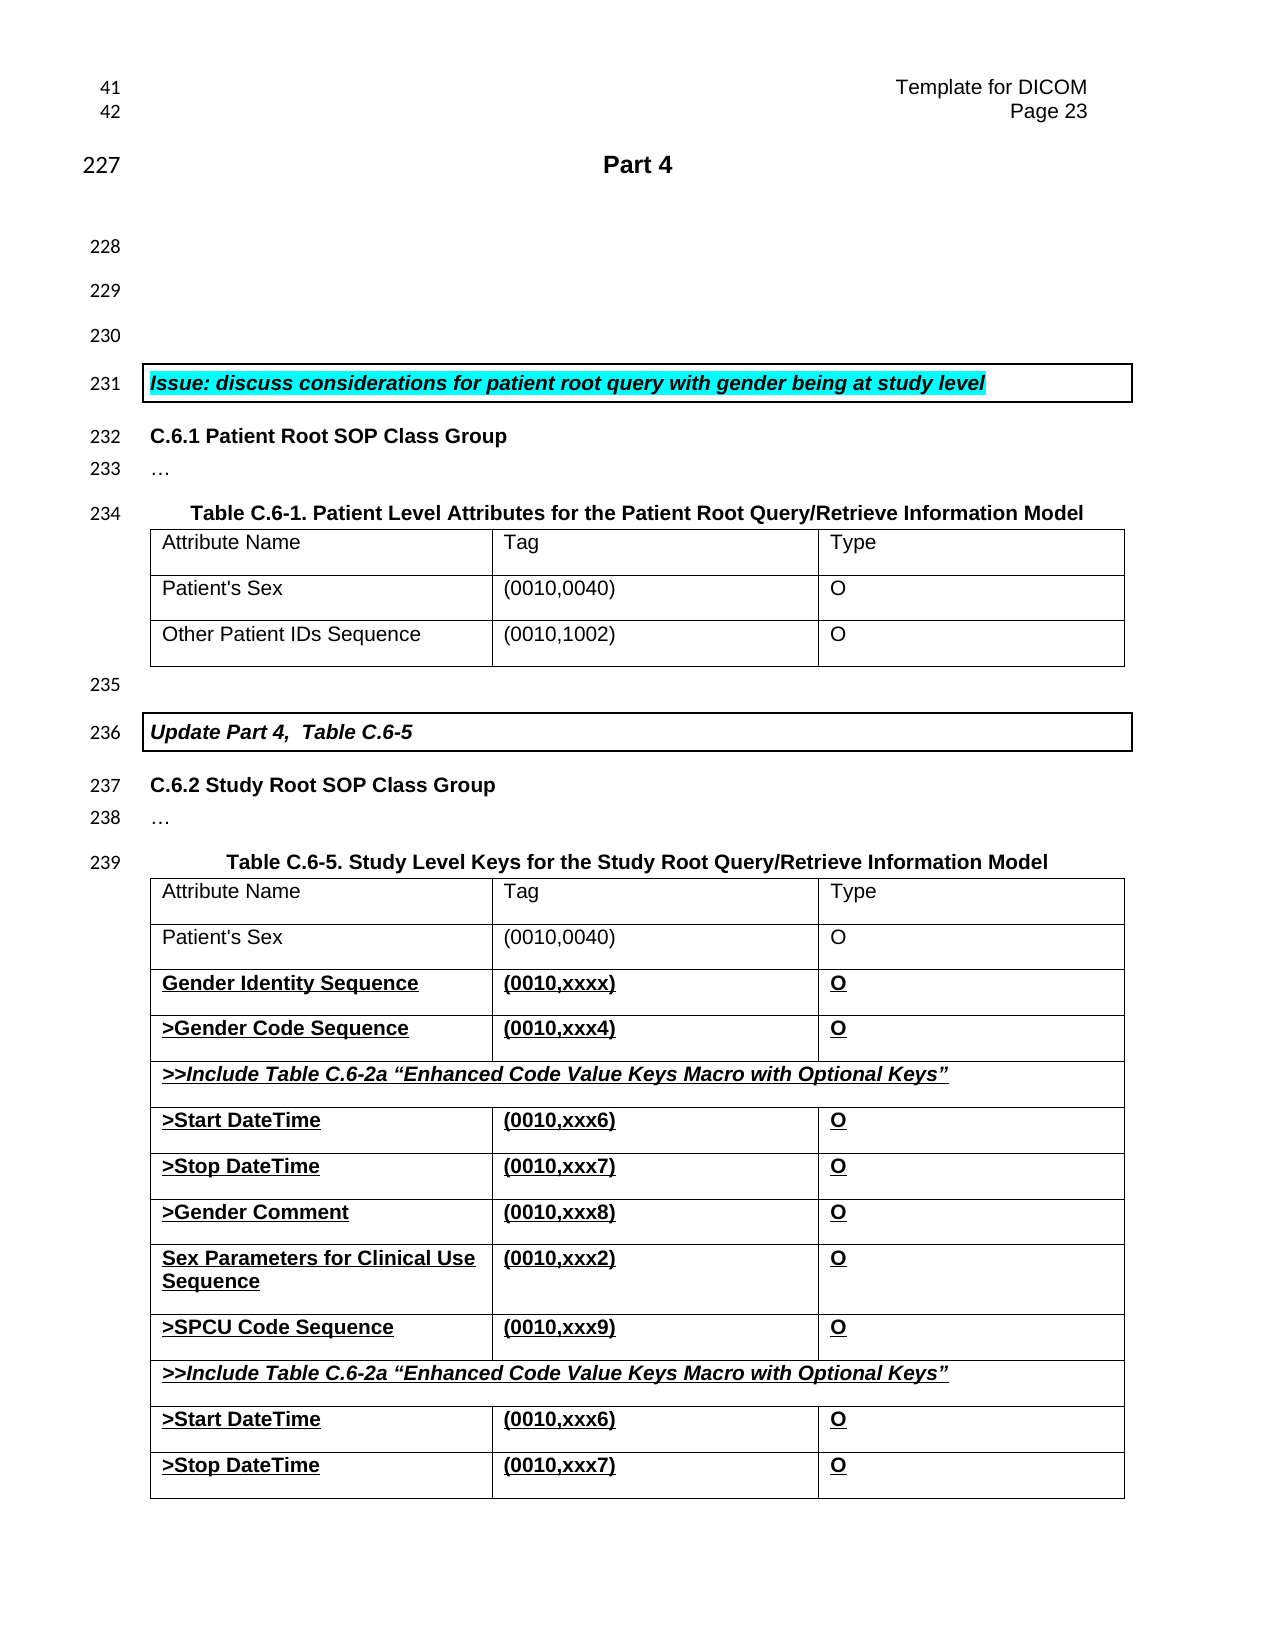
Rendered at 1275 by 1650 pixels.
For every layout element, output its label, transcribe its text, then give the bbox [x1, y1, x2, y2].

table_header Attribute Name [151, 879, 492, 923]
table_header Type [819, 530, 1124, 574]
table_cell (0010,1002) [493, 621, 818, 666]
table_cell O [819, 925, 1124, 969]
table_header Tag [493, 879, 818, 923]
table_header Tag [493, 530, 818, 574]
table_cell O [819, 1407, 1124, 1452]
table_cell O [819, 576, 1124, 620]
table_cell (0010,xxx6) [493, 1407, 818, 1452]
text … [150, 456, 1125, 480]
table_cell Patient's Sex [151, 576, 492, 620]
table_cell Gender Identity Sequence [151, 970, 492, 1015]
table_cell >SPCU Code Sequence [151, 1315, 492, 1360]
table_cell O [819, 1245, 1124, 1314]
table_cell (0010,xxx8) [493, 1200, 818, 1244]
table_cell >Gender Code Sequence [151, 1016, 492, 1061]
subtitle Part 4 [150, 150, 1125, 179]
text Issue: discuss considerations for patient root query with gender being at study level [144, 365, 1131, 401]
table_cell (0010,xxx7) [493, 1154, 818, 1198]
table_header Attribute Name [151, 530, 492, 574]
subtitle C.6.1 Patient Root SOP Class Group [150, 423, 1125, 447]
table_cell (0010,xxxx) [493, 970, 818, 1015]
subtitle C.6.2 Study Root SOP Class Group [150, 772, 1125, 796]
text … [150, 805, 1125, 829]
table_cell O [819, 1453, 1124, 1497]
table_cell (0010,xxx7) [493, 1453, 818, 1497]
table_cell >Stop DateTime [151, 1154, 492, 1198]
table_cell (0010,0040) [493, 576, 818, 620]
table_cell (0010,xxx6) [493, 1108, 818, 1153]
text Table C.6-1. Patient Level Attributes for the Patient Root Query/Retrieve Information Model [150, 501, 1125, 524]
table_cell O [819, 1200, 1124, 1244]
table_cell (0010,xxx4) [493, 1016, 818, 1061]
table_cell >Stop DateTime [151, 1453, 492, 1497]
table_cell >>Include Table C.6-2a “Enhanced Code Value Keys Macro with Optional Keys” [151, 1361, 1124, 1406]
text Update Part 4, Table C.6-5 [144, 714, 1131, 750]
table_cell O [819, 1016, 1124, 1061]
table_cell >>Include Table C.6-2a “Enhanced Code Value Keys Macro with Optional Keys” [151, 1062, 1124, 1107]
table_cell >Gender Comment [151, 1200, 492, 1244]
table_cell >Start DateTime [151, 1407, 492, 1452]
text Table C.6-5. Study Level Keys for the Study Root Query/Retrieve Information Model [150, 849, 1125, 873]
table_cell Other Patient IDs Sequence [151, 621, 492, 666]
table_cell (0010,0040) [493, 925, 818, 969]
table_header Type [819, 879, 1124, 923]
table_cell (0010,xxx2) [493, 1245, 818, 1314]
table_cell Patient's Sex [151, 925, 492, 969]
table_cell (0010,xxx9) [493, 1315, 818, 1360]
table_cell O [819, 621, 1124, 666]
table_cell >Start DateTime [151, 1108, 492, 1153]
table_cell O [819, 1154, 1124, 1198]
table_cell O [819, 970, 1124, 1015]
table_cell O [819, 1108, 1124, 1153]
table_cell O [819, 1315, 1124, 1360]
table_cell Sex Parameters for Clinical Use Sequence [151, 1245, 492, 1314]
